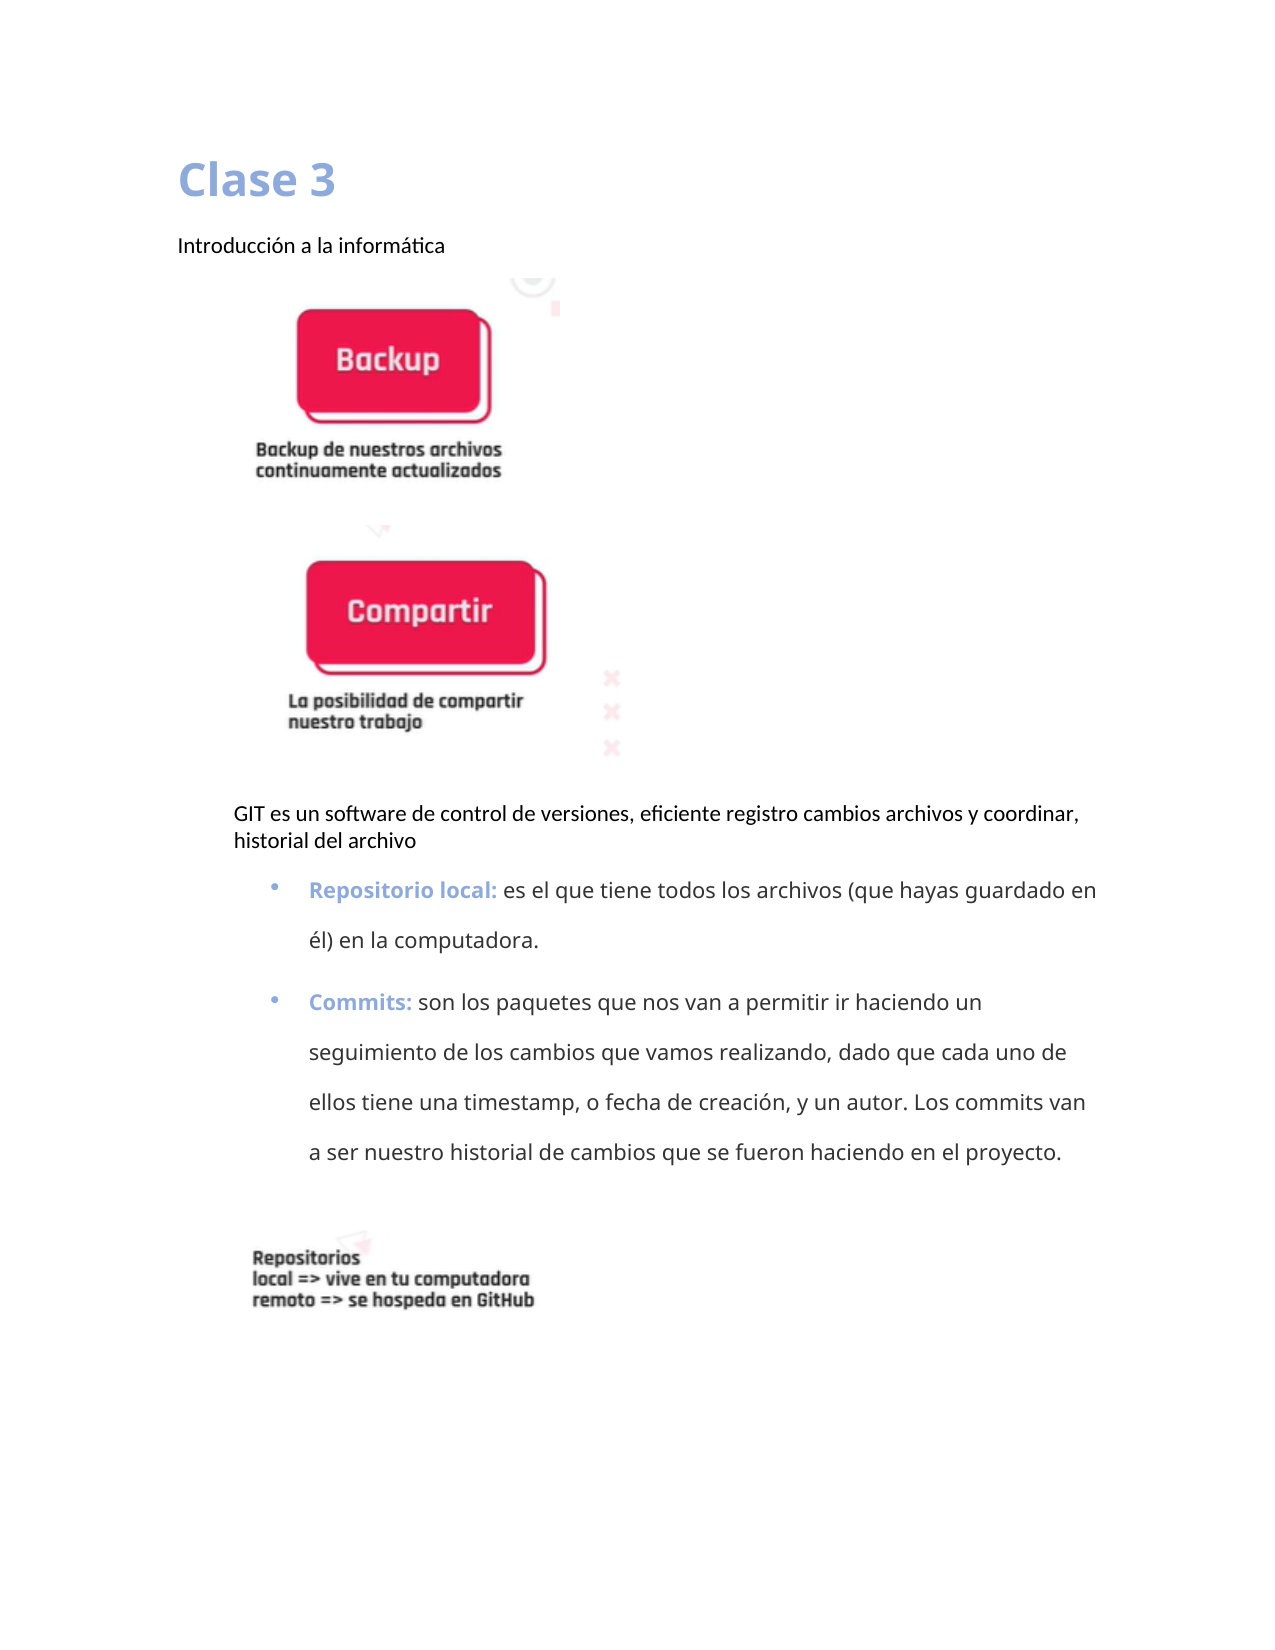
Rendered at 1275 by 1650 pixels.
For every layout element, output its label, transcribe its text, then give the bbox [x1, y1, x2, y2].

list Commits: son los paquetes que nos van a permitir ir haciendo un seguimiento de los cambios que vamos realizando, dado que cada uno de ellos tiene una timestamp, o fecha de creación, y un autor. Los commits van a ser nuestro historial de cambios que se fueron haciendo en el proyecto. [271, 967, 1098, 1167]
list Repositorio local: es el que tiene todos los archivos (que hayas guardado en él) en la computadora. [271, 855, 1098, 955]
text Introducción a la informática [177, 232, 1098, 259]
text Clase 3 [177, 148, 1098, 210]
text GIT es un software de control de versiones, eficiente registro cambios archivos y coordinar, historial del archivo [233, 799, 1098, 855]
picture [233, 278, 623, 771]
picture [233, 1207, 589, 1374]
